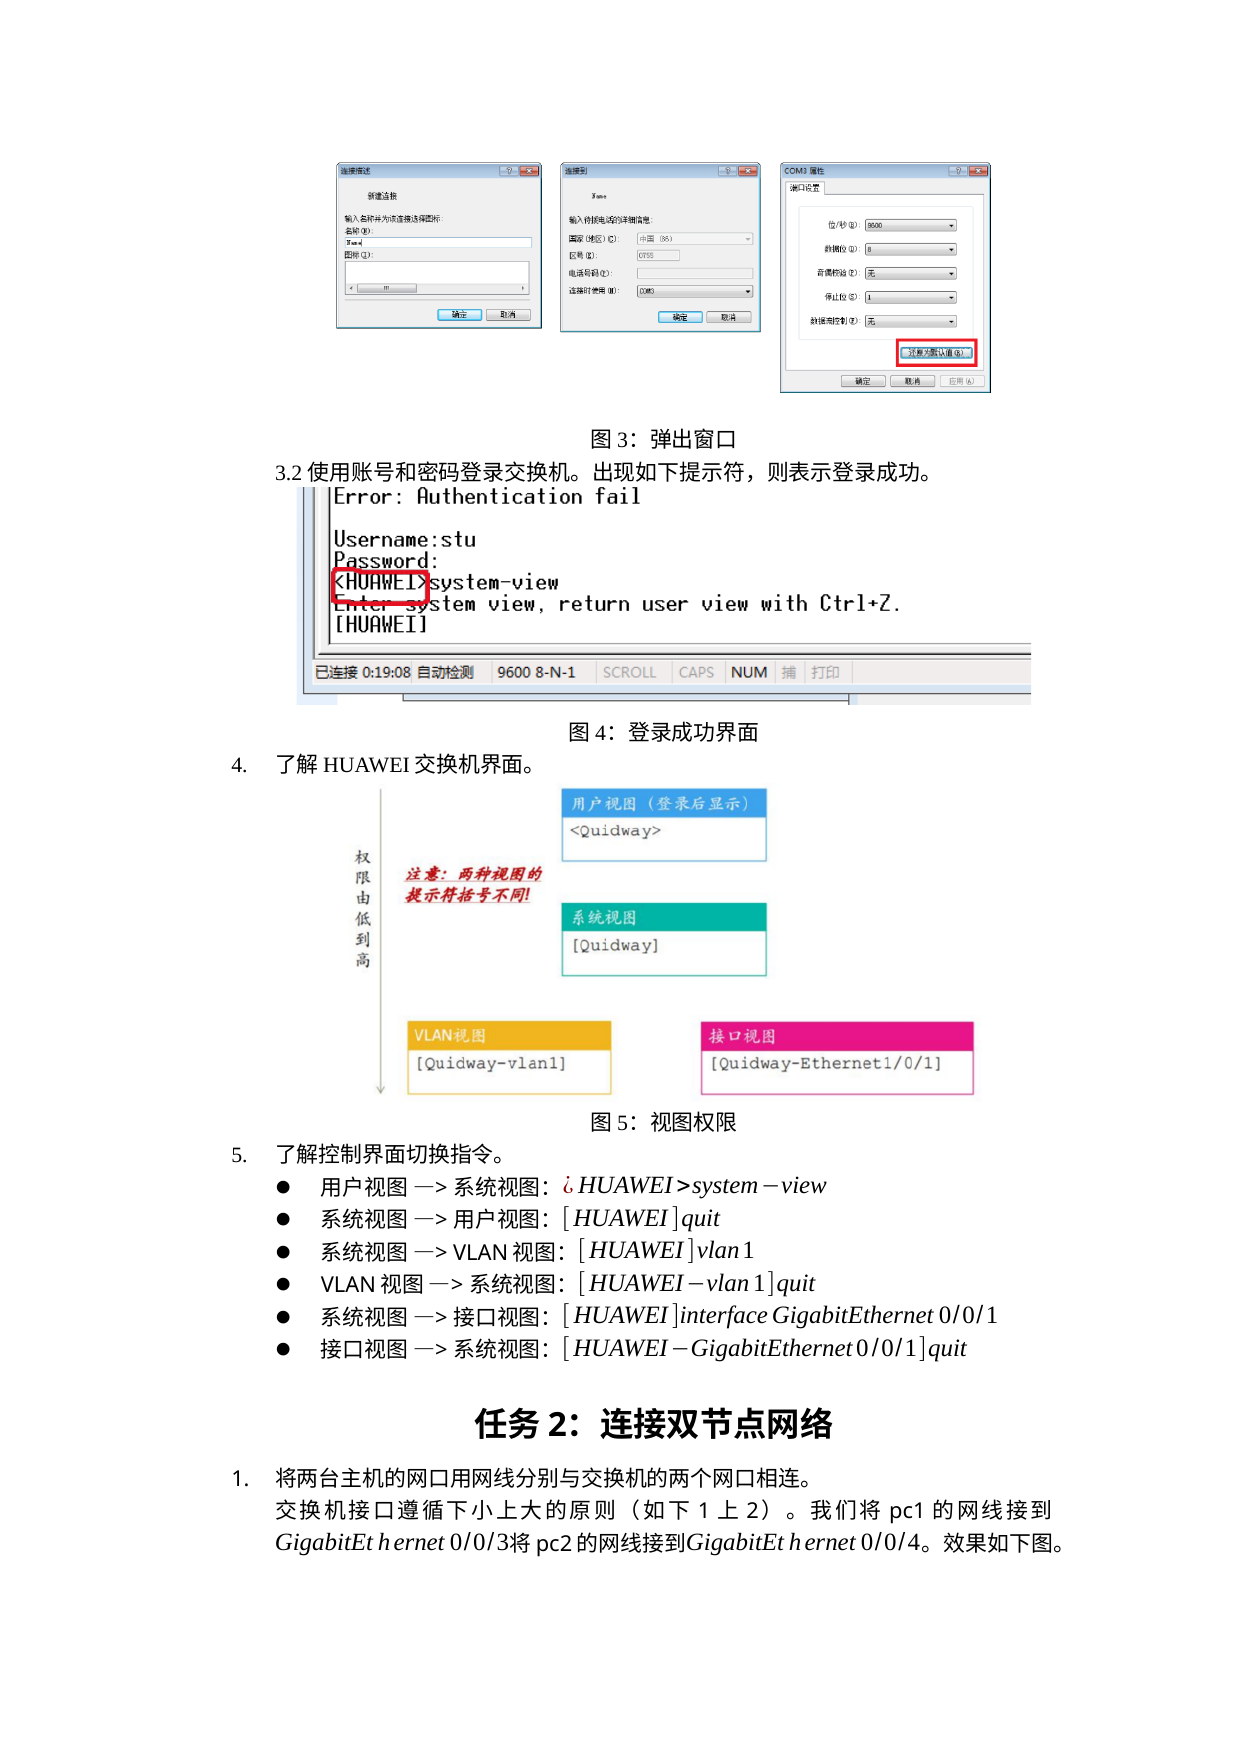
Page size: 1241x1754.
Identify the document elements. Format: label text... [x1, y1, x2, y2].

list 用户视图 —> 系统视图： [275, 1169, 1053, 1202]
list 了解HUAWEI交换机界面。 [231, 747, 1053, 779]
picture [333, 162, 995, 396]
picture [296, 487, 1032, 705]
list 交换机接口遵循下小上大的原则（如下1上2）。我们将pc1的网线接到将pc2的网线接到。效果如下图。 [275, 1493, 1053, 1558]
list VLAN视图 —> 系统视图： [275, 1267, 1053, 1299]
list 系统视图 —> VLAN视图： [275, 1234, 1053, 1267]
list 了解控制界面切换指令。 [231, 1137, 1053, 1169]
list 图3：弹出窗口 [275, 422, 1053, 454]
list 图4：登录成功界面 [275, 714, 1053, 747]
list 系统视图 —> 用户视图： [275, 1202, 1053, 1234]
list 3.2 使用账号和密码登录交换机。出现如下提示符，则表示登录成功。 [275, 454, 1053, 487]
list 接口视图 —> 系统视图： [275, 1332, 1053, 1364]
picture [346, 779, 982, 1104]
title 任务2：连接双节点网络 [187, 1389, 1053, 1454]
list 系统视图 —> 接口视图： [275, 1299, 1053, 1332]
list 图5：视图权限 [275, 1104, 1053, 1137]
list 将两台主机的网口用网线分别与交换机的两个网口相连。 [231, 1461, 1053, 1493]
